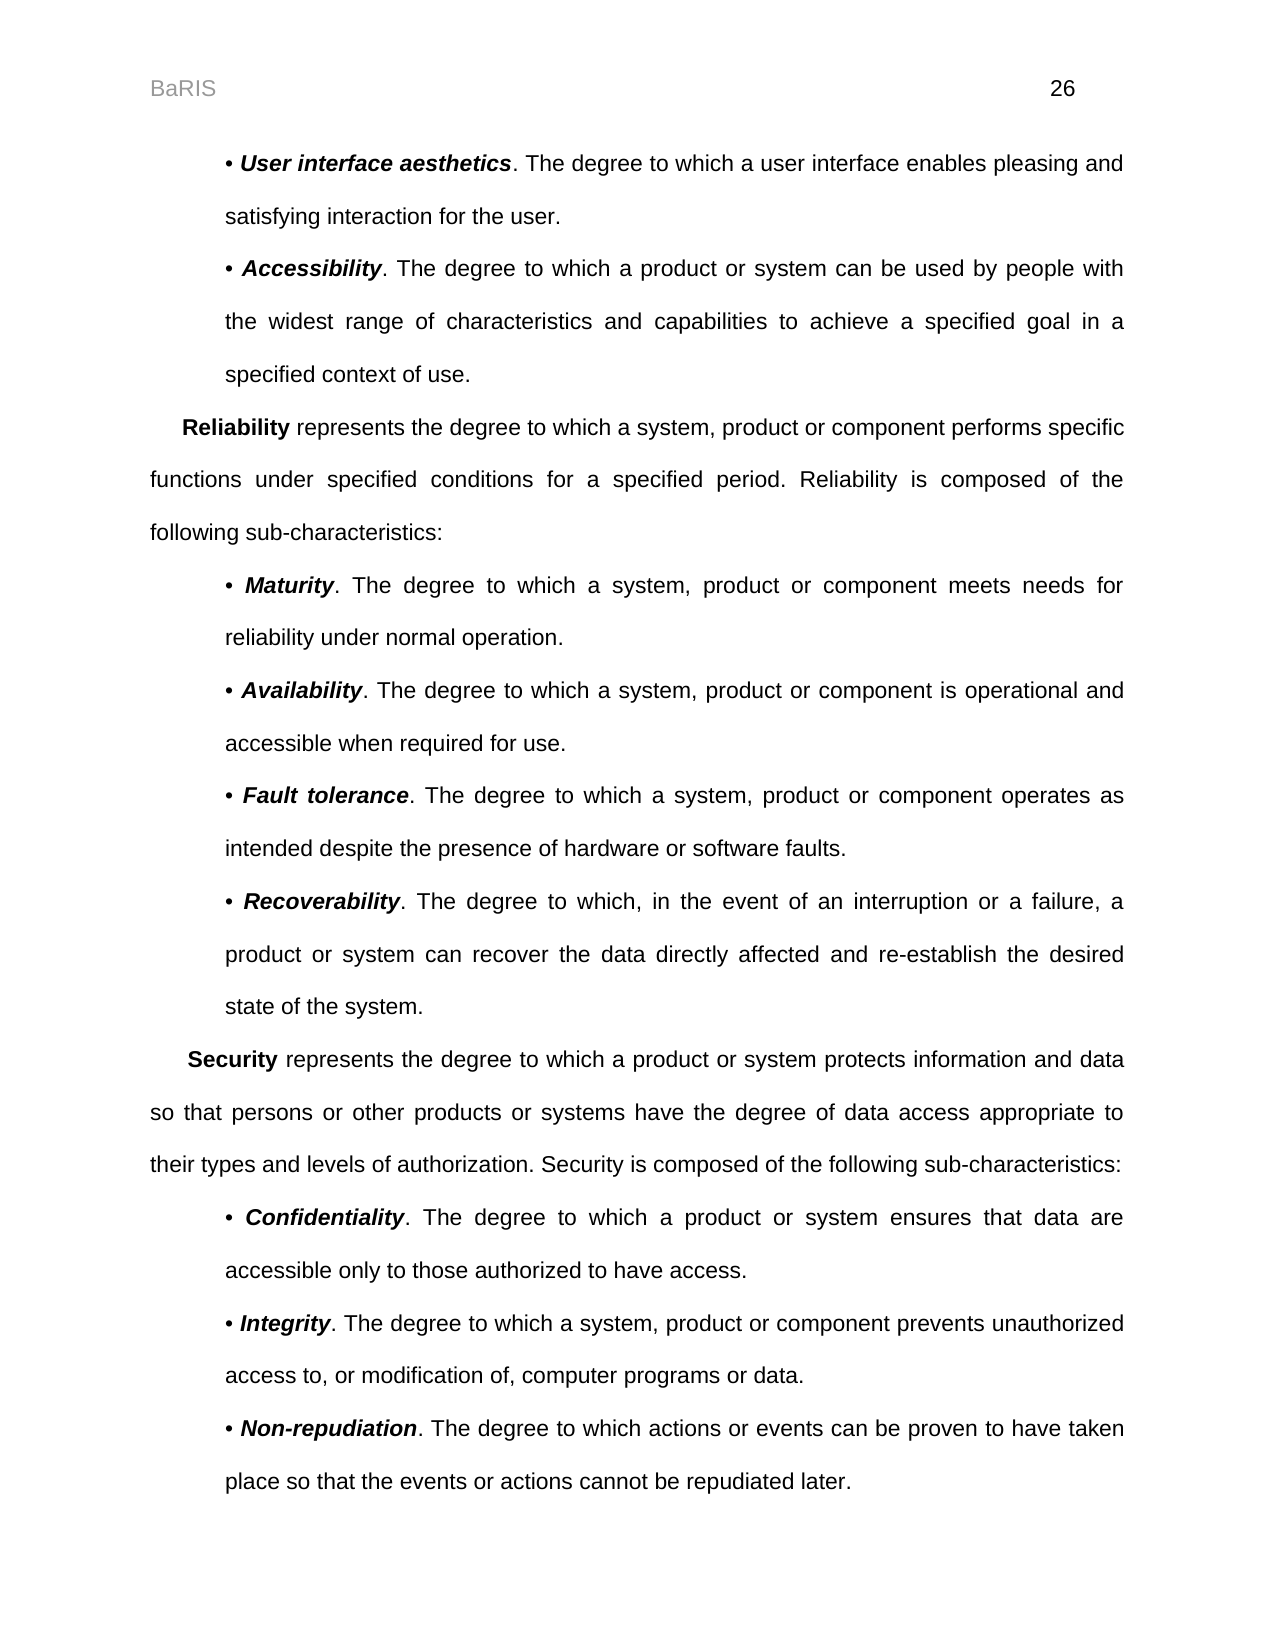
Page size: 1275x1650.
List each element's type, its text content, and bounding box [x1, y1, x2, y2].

text • Fault tolerance. The degree to which a system, product or component operates as intended despite the presence of hardware or software faults. [225, 782, 1125, 862]
text • Recoverability. The degree to which, in the event of an interruption or a failure, a product or system can recover the data directly affected and re-establish the desired state of the system. [225, 888, 1125, 1020]
text Reliability represents the degree to which a system, product or component performs specific functions under specified conditions for a specified period. Reliability is composed of the following sub-characteristics: [150, 413, 1125, 545]
text • Maturity. The degree to which a system, product or component meets needs for reliability under normal operation. [225, 572, 1125, 651]
text • User interface aesthetics. The degree to which a user interface enables pleasing and satisfying interaction for the user. [225, 150, 1125, 229]
text • Accessibility. The degree to which a product or system can be used by people with the widest range of characteristics and capabilities to achieve a specified goal in a specified context of use. [225, 255, 1125, 387]
text • Availability. The degree to which a system, product or component is operational and accessible when required for use. [225, 677, 1125, 756]
text • Confidentiality. The degree to which a product or system ensures that data are accessible only to those authorized to have access. [225, 1204, 1125, 1283]
text • Non-repudiation. The degree to which actions or events can be proven to have taken place so that the events or actions cannot be repudiated later. [225, 1415, 1125, 1494]
text • Integrity. The degree to which a system, product or component prevents unauthorized access to, or modification of, computer programs or data. [225, 1309, 1125, 1389]
text Security represents the degree to which a product or system protects information and data so that persons or other products or systems have the degree of data access appropriate to their types and levels of authorization. Security is composed of the following sub-characteristics: [150, 1046, 1125, 1178]
